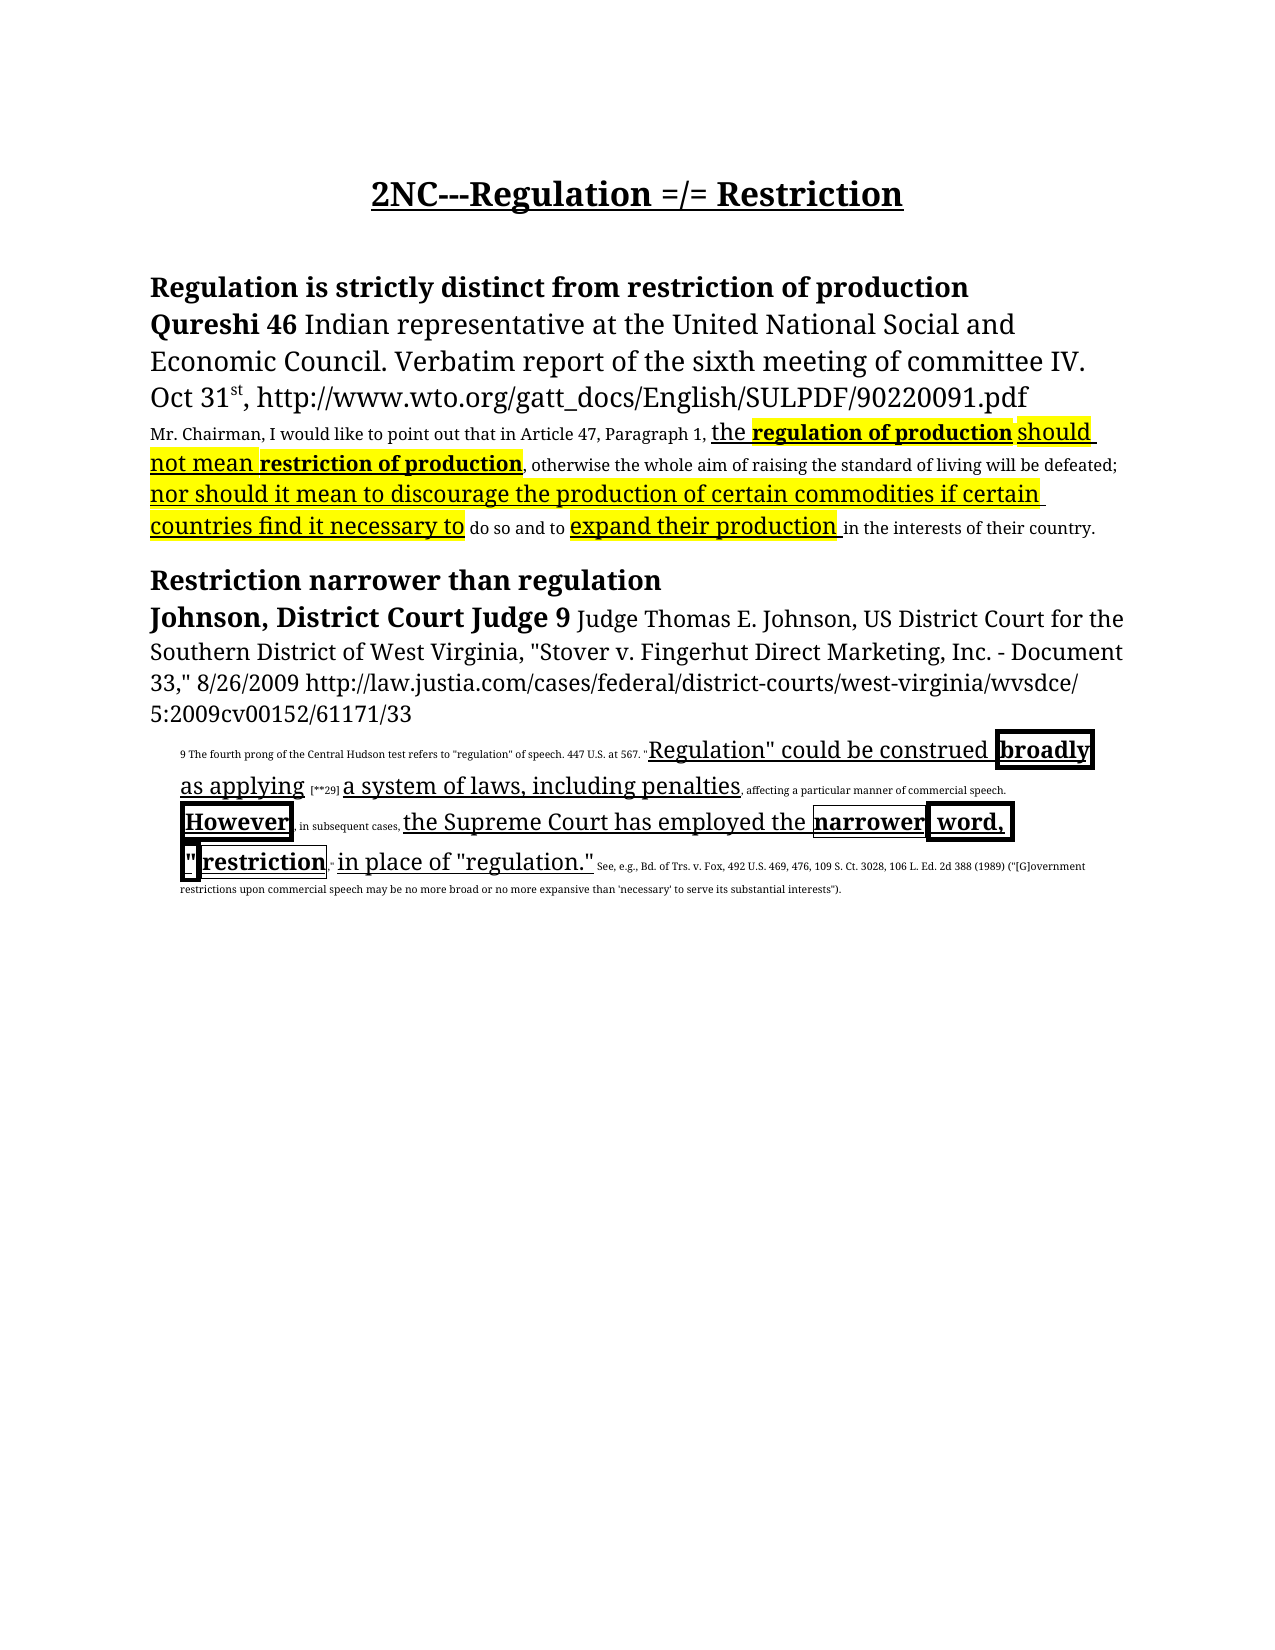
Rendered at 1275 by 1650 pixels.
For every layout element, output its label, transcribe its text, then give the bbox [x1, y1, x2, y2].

text Johnson, District Court Judge 9 Judge Thomas E. Johnson, US District Court for the Southern District of West Virginia, "Stover v. Fingerhut Direct Marketing, Inc. - Document 33," 8/26/2009 http://law.justia.com/cases/federal/district-courts/west-virginia/wvsdce/5:2009cv00152/61171/33 [150, 598, 1125, 729]
subtitle 2NC---Regulation =/= Restriction [150, 171, 1125, 216]
text 9 The fourth prong of the Central Hudson test refers to "regulation" of speech. 447 U.S. at 567. "Regulation" could be construed broadly as applying [**29] a system of laws, including penalties, affecting a particular manner of commercial speech. However, in subsequent cases, the Supreme Court has employed the narrower word, "restriction," in place of "regulation." See, e.g., Bd. of Trs. v. Fox, 492 U.S. 469, 476, 109 S. Ct. 3028, 106 L. Ed. 2d 388 (1989) ("[G]overnment restrictions upon commercial speech may be no more broad or no more expansive than 'necessary' to serve its substantial interests"). [180, 729, 1095, 896]
text Mr. Chairman, I would like to point out that in Article 47, Paragraph 1, the regulation of production should not mean restriction of production, otherwise the whole aim of raising the standard of living will be defeated; nor should it mean to discourage the production of certain commodities if certain countries find it necessary to do so and to expand their production in the interests of their country. [150, 416, 1125, 541]
text Qureshi 46 Indian representative at the United National Social and Economic Council. Verbatim report of the sixth meeting of committee IV. Oct 31st, http://www.wto.org/gatt_docs/English/SULPDF/90220091.pdf [150, 305, 1125, 416]
subtitle Restriction narrower than regulation [150, 562, 1125, 598]
subtitle Regulation is strictly distinct from restriction of production [150, 268, 1125, 305]
